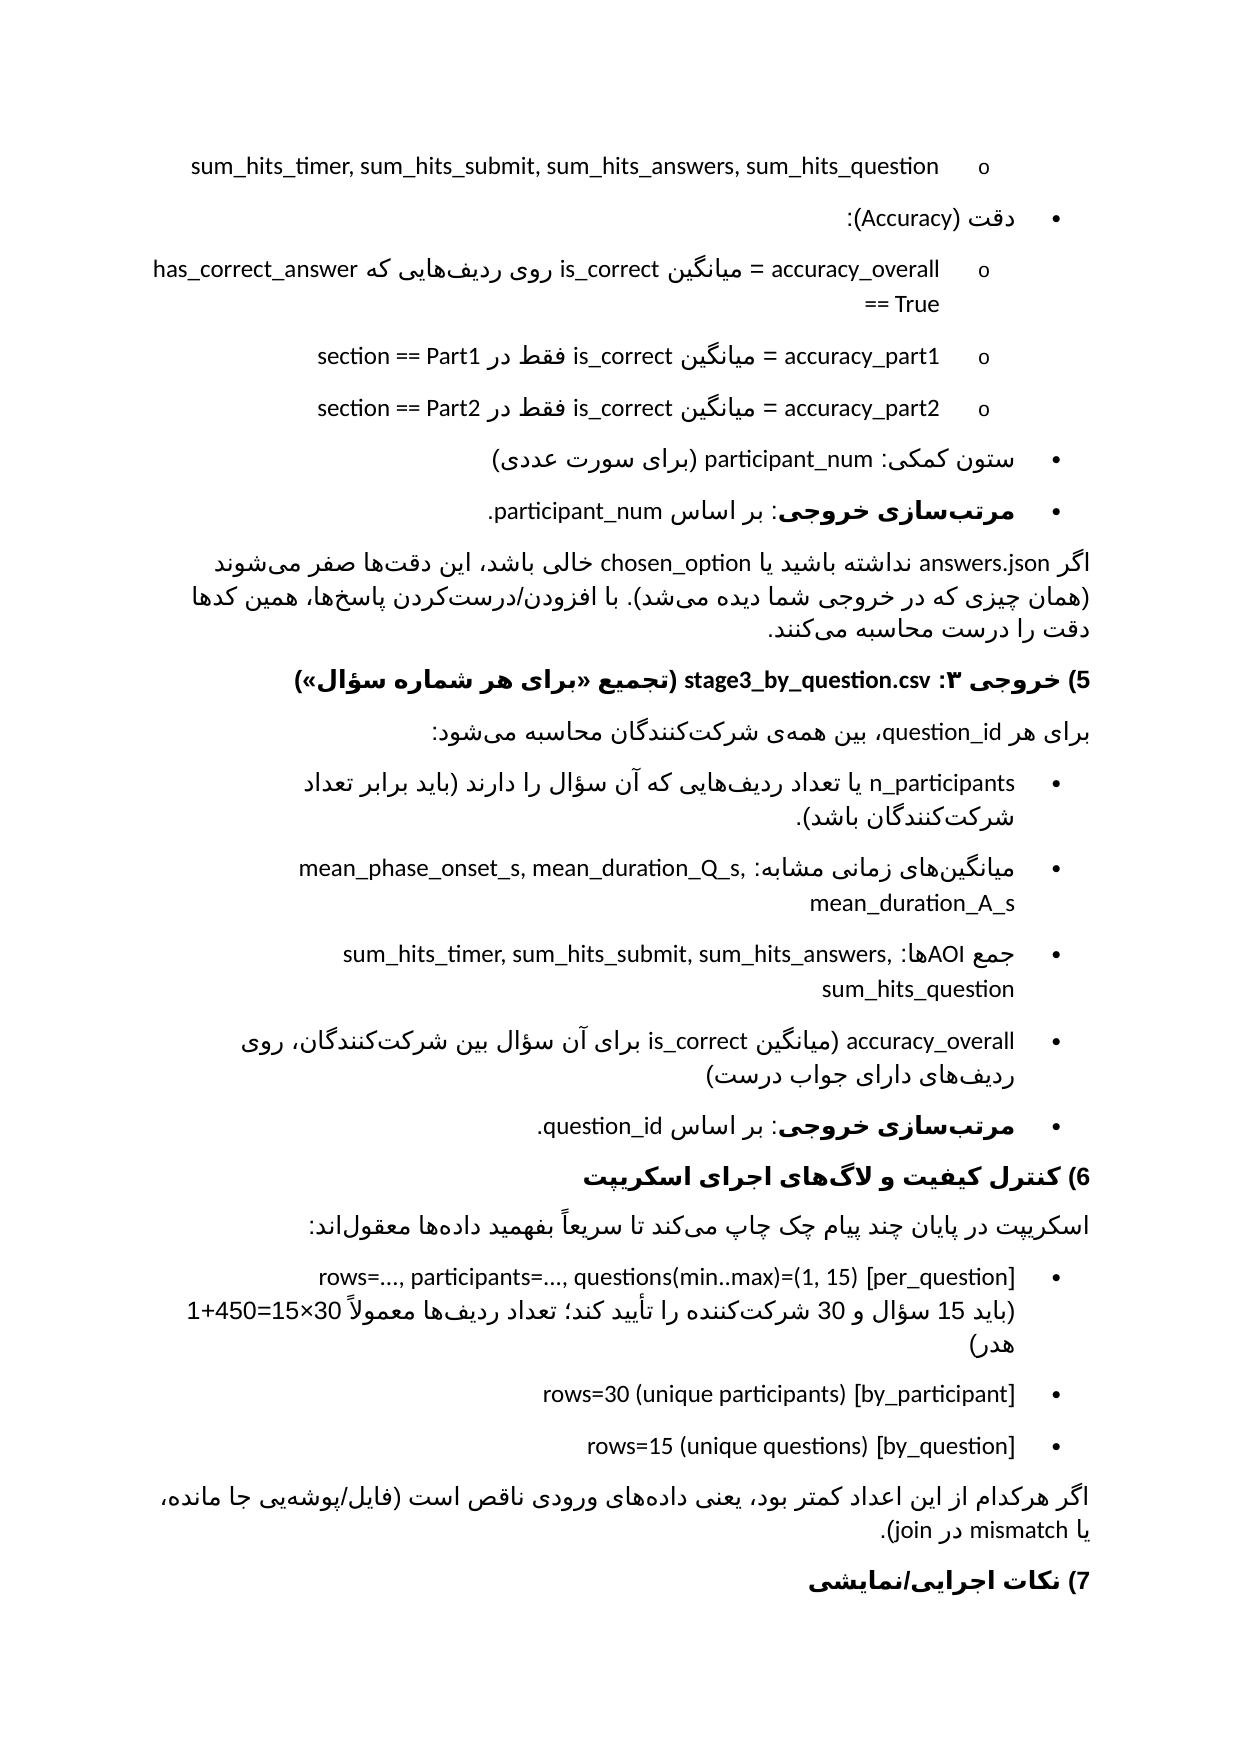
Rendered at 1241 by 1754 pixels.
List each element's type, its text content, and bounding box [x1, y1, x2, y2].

list accuracy_overall (میانگین is_correct برای آن سؤال بین شرکت‌کنندگان، روی ردیف‌های دارای جواب درست) [150, 1025, 1053, 1089]
list مرتب‌سازی خروجی: بر اساس participant_num. [150, 495, 1053, 526]
list n_participants یا تعداد ردیف‌هایی که آن سؤال را دارند (باید برابر تعداد شرکت‌کنندگان باشد). [150, 767, 1053, 831]
text اسکریپت در پایان چند پیام چک چاپ می‌کند تا سریعاً بفهمید داده‌ها معقول‌اند: [150, 1211, 1090, 1240]
list accuracy_part2 = میانگین is_correct فقط در section == Part2 [150, 392, 978, 422]
list مرتب‌سازی خروجی: بر اساس question_id. [150, 1110, 1053, 1140]
list میانگین‌های زمانی مشابه: mean_phase_onset_s, mean_duration_Q_s, mean_duration_A_s [150, 852, 1053, 917]
text 6) کنترل کیفیت و لاگ‌های اجرای اسکریپت [150, 1161, 1090, 1190]
text اگر هرکدام از این اعداد کمتر بود، یعنی داده‌های ورودی ناقص است (فایل/پوشه‌یی جا مانده، یا mismatch در join). [150, 1482, 1090, 1545]
list [by_participant] rows=30 (unique participants) [150, 1378, 1053, 1409]
text برای هر question_id، بین همه‌ی شرکت‌کنندگان محاسبه می‌شود: [150, 716, 1090, 746]
list sum_hits_timer, sum_hits_submit, sum_hits_answers, sum_hits_question [150, 150, 978, 181]
list [per_question] rows=..., participants=..., questions(min..max)=(1, 15) (باید 15 سؤال و 30 شرکت‌کننده را تأیید کند؛ تعداد ردیف‌ها معمولاً 30×15=450+1 هدر) [150, 1261, 1053, 1357]
list accuracy_overall = میانگین is_correct روی ردیف‌هایی که has_correct_answer == True [150, 253, 978, 319]
text 5) خروجی ۳: stage3_by_question.csv (تجمیع «برای هر شماره سؤال») [150, 664, 1090, 695]
text 7) نکات اجرایی/نمایشی [150, 1566, 1090, 1595]
list ستون کمکی: participant_num (برای سورت عددی) [150, 443, 1053, 474]
list accuracy_part1 = میانگین is_correct فقط در section == Part1 [150, 340, 978, 371]
list دقت (Accuracy): [150, 202, 1053, 232]
list جمع AOIها: sum_hits_timer, sum_hits_submit, sum_hits_answers, sum_hits_question [150, 939, 1053, 1004]
text اگر answers.json نداشته باشید یا chosen_option خالی باشد، این دقت‌ها صفر می‌شوند (همان چیزی که در خروجی شما دیده می‌شد). با افزودن/درست‌کردن پاسخ‌ها، همین کدها دقت را درست محاسبه می‌کنند. [150, 547, 1090, 643]
list [by_question] rows=15 (unique questions) [150, 1430, 1053, 1461]
